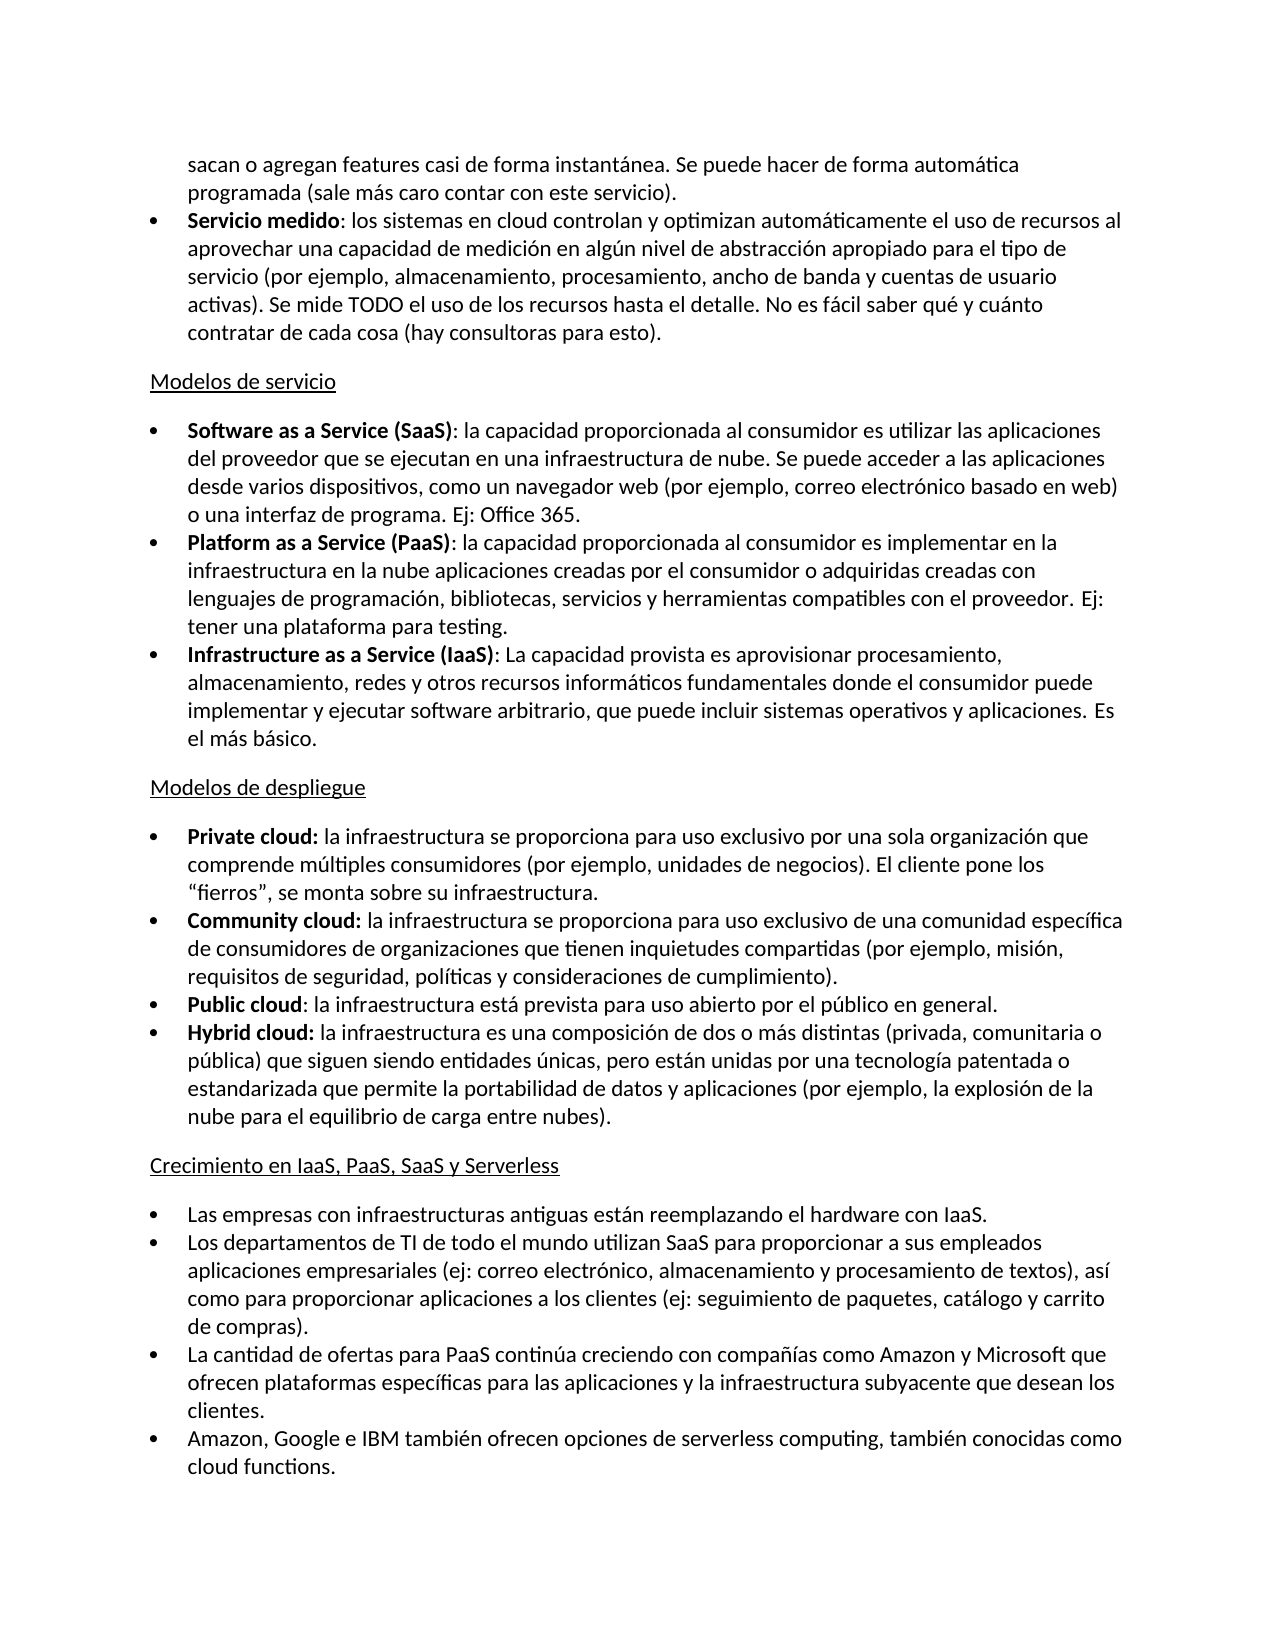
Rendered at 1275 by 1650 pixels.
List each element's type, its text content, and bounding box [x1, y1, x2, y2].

list Platform as a Service (PaaS): la capacidad proporcionada al consumidor es implementar en la infraestructura en la nube aplicaciones creadas por el consumidor o adquiridas creadas con lenguajes de programación, bibliotecas, servicios y herramientas compatibles con el proveedor. Ej: tener una plataforma para testing. [150, 528, 1125, 640]
list Private cloud: la infraestructura se proporciona para uso exclusivo por una sola organización que comprende múltiples consumidores (por ejemplo, unidades de negocios). El cliente pone los “fierros”, se monta sobre su infraestructura. [150, 822, 1125, 906]
list Public cloud: la infraestructura está prevista para uso abierto por el público en general. [150, 990, 1125, 1018]
list La cantidad de ofertas para PaaS continúa creciendo con compañías como Amazon y Microsoft que ofrecen plataformas específicas para las aplicaciones y la infraestructura subyacente que desean los clientes. [150, 1340, 1125, 1424]
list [150, 150, 1125, 206]
list Infrastructure as a Service (IaaS): La capacidad provista es aprovisionar procesamiento, almacenamiento, redes y otros recursos informáticos fundamentales donde el consumidor puede implementar y ejecutar software arbitrario, que puede incluir sistemas operativos y aplicaciones. Es el más básico. [150, 640, 1125, 752]
list Hybrid cloud: la infraestructura es una composición de dos o más distintas (privada, comunitaria o pública) que siguen siendo entidades únicas, pero están unidas por una tecnología patentada o estandarizada que permite la portabilidad de datos y aplicaciones (por ejemplo, la explosión de la nube para el equilibrio de carga entre nubes). [150, 1018, 1125, 1130]
text Modelos de servicio [150, 367, 1125, 395]
list Software as a Service (SaaS): la capacidad proporcionada al consumidor es utilizar las aplicaciones del proveedor que se ejecutan en una infraestructura de nube. Se puede acceder a las aplicaciones desde varios dispositivos, como un navegador web (por ejemplo, correo electrónico basado en web) o una interfaz de programa. Ej: Office 365. [150, 416, 1125, 528]
text Crecimiento en IaaS, PaaS, SaaS y Serverless [150, 1151, 1125, 1179]
list Community cloud: la infraestructura se proporciona para uso exclusivo de una comunidad específica de consumidores de organizaciones que tienen inquietudes compartidas (por ejemplo, misión, requisitos de seguridad, políticas y consideraciones de cumplimiento). [150, 906, 1125, 990]
text Modelos de despliegue [150, 773, 1125, 801]
list Los departamentos de TI de todo el mundo utilizan SaaS para proporcionar a sus empleados aplicaciones empresariales (ej: correo electrónico, almacenamiento y procesamiento de textos), así como para proporcionar aplicaciones a los clientes (ej: seguimiento de paquetes, catálogo y carrito de compras). [150, 1228, 1125, 1340]
list Servicio medido: los sistemas en cloud controlan y optimizan automáticamente el uso de recursos al aprovechar una capacidad de medición en algún nivel de abstracción apropiado para el tipo de servicio (por ejemplo, almacenamiento, procesamiento, ancho de banda y cuentas de usuario activas). Se mide TODO el uso de los recursos hasta el detalle. No es fácil saber qué y cuánto contratar de cada cosa (hay consultoras para esto). [150, 206, 1125, 346]
list Las empresas con infraestructuras antiguas están reemplazando el hardware con IaaS. [150, 1200, 1125, 1228]
list Amazon, Google e IBM también ofrecen opciones de serverless computing, también conocidas como cloud functions. [150, 1424, 1125, 1480]
